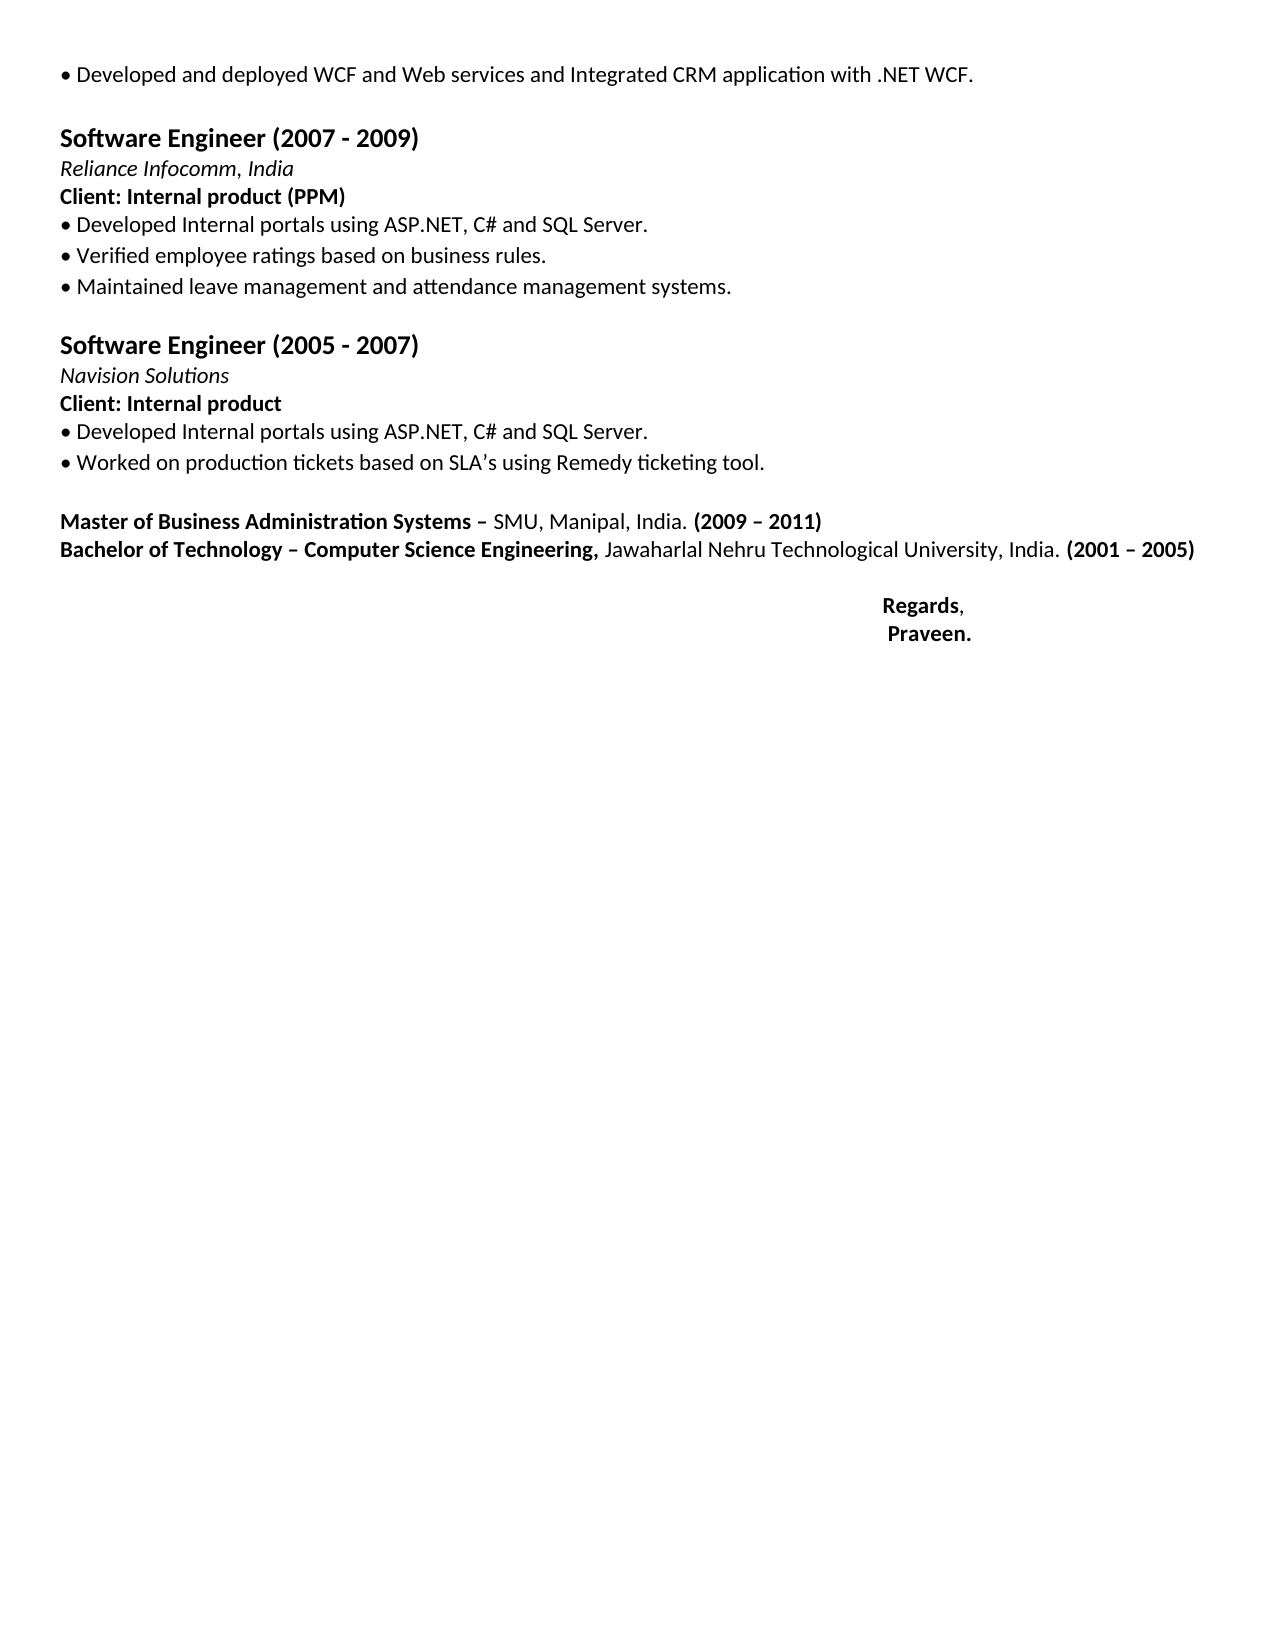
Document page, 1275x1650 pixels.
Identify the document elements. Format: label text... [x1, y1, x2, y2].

text Client: Internal product (PPM) [60, 182, 1215, 210]
text Regards, [60, 591, 1215, 619]
text • Maintained leave management and attendance management systems. [60, 272, 1215, 300]
text • Developed Internal portals using ASP.NET, C# and SQL Server. [60, 417, 1215, 445]
text Reliance Infocomm, India [60, 154, 1215, 182]
text • Developed and deployed WCF and Web services and Integrated CRM application with .NET WCF. [60, 60, 1215, 88]
text Navision Solutions [60, 361, 1215, 389]
text • Developed Internal portals using ASP.NET, C# and SQL Server. [60, 210, 1215, 238]
text Praveen. [60, 619, 1215, 647]
text • Verified employee ratings based on business rules. [60, 241, 1215, 269]
text Software Engineer (2007 - 2009) [60, 121, 1215, 154]
text Master of Business Administration Systems – SMU, Manipal, India. (2009 – 2011) [60, 507, 1215, 535]
text Software Engineer (2005 - 2007) [60, 328, 1215, 361]
text Bachelor of Technology – Computer Science Engineering, Jawaharlal Nehru Technological University, India. (2001 – 2005) [60, 535, 1215, 563]
text Client: Internal product [60, 389, 1215, 417]
text • Worked on production tickets based on SLA’s using Remedy ticketing tool. [60, 448, 1215, 476]
